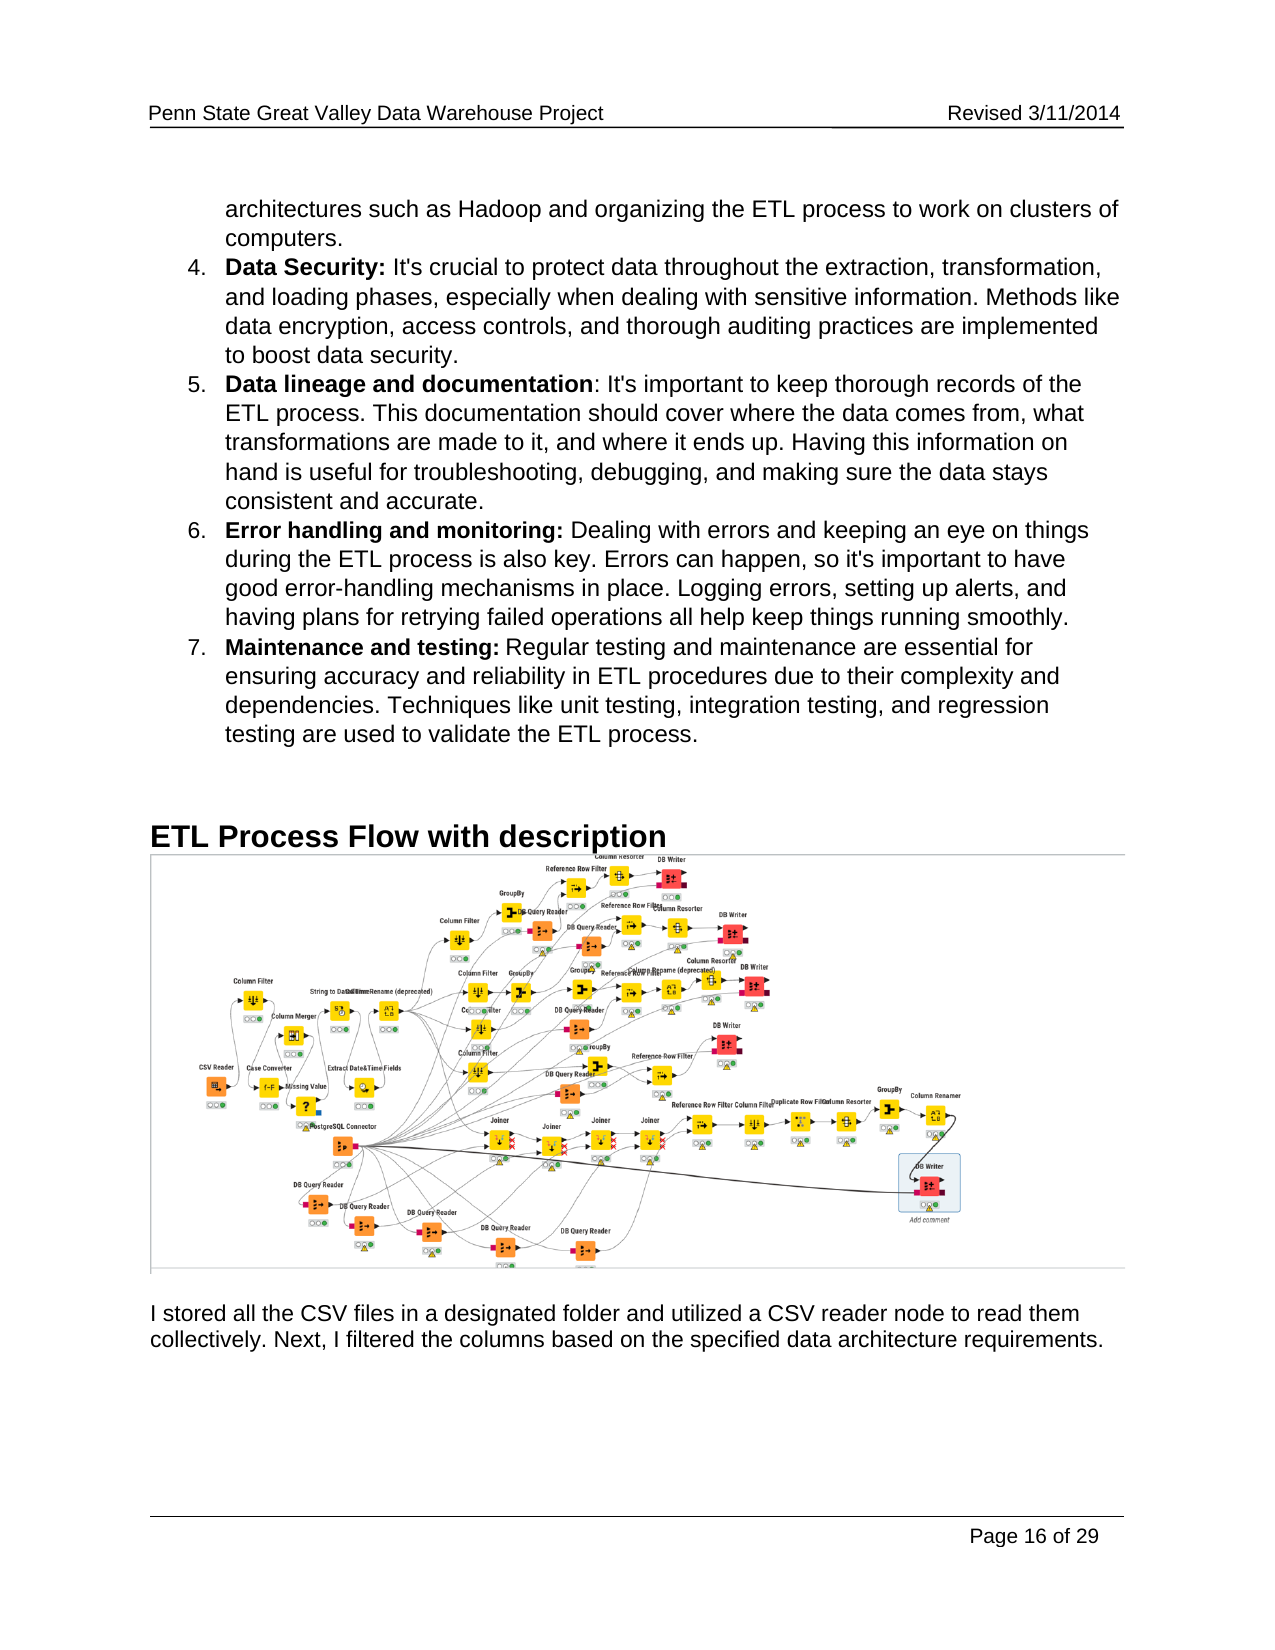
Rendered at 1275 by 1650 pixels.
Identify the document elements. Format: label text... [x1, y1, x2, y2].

text I stored all the CSV files in a designated folder and utilized a CSV reader node to read them collectively. Next, I filtered the columns based on the specified data architecture requirements. [150, 1300, 1125, 1353]
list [187, 195, 1125, 252]
subtitle ETL Process Flow with description [150, 818, 1125, 854]
list Data lineage and documentation: It's important to keep thorough records of the ETL process. This documentation should cover where the data comes from, what transformations are made to it, and where it ends up. Having this information on hand is useful for troubleshooting, debugging, and making sure the data stays consistent and accurate. [187, 370, 1125, 514]
list Data Security: It's crucial to protect data throughout the extraction, transformation, and loading phases, especially when dealing with sensitive information. Methods like data encryption, access controls, and thorough auditing practices are implemented to boost data security. [187, 253, 1125, 368]
list Maintenance and testing: Regular testing and maintenance are essential for ensuring accuracy and reliability in ETL procedures due to their complexity and dependencies. Techniques like unit testing, integration testing, and regression testing are used to validate the ETL process. [187, 632, 1125, 748]
picture [150, 854, 1125, 1274]
list Error handling and monitoring: Dealing with errors and keeping an eye on things during the ETL process is also key. Errors can happen, so it's important to have good error-handling mechanisms in place. Logging errors, setting up alerts, and having plans for retrying failed operations all help keep things running smoothly. [187, 516, 1125, 631]
